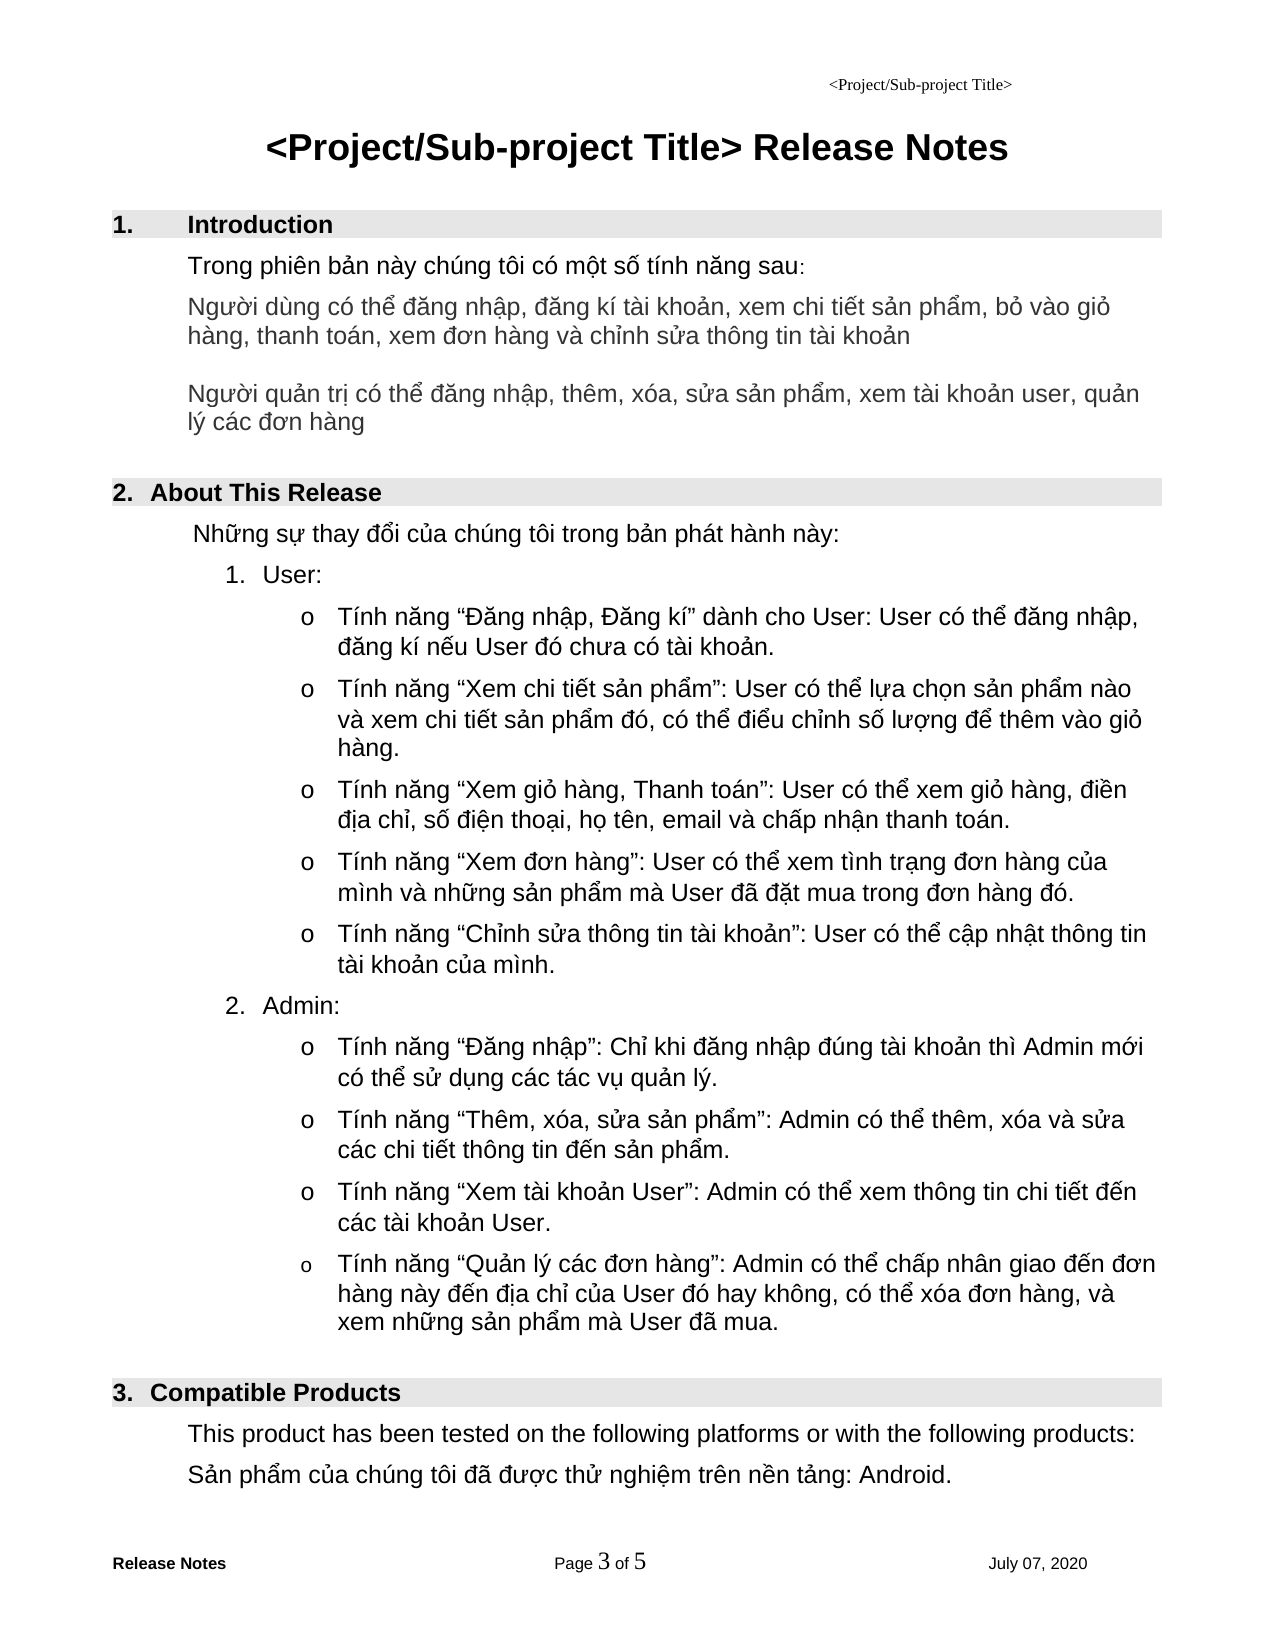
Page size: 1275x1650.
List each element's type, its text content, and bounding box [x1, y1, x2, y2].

text Trong phiên bản này chúng tôi có một số tính năng sau: [187, 251, 1162, 280]
list Tính năng “Đăng nhập”: Chỉ khi đăng nhập đúng tài khoản thì Admin mới có thể sử dụng các tác vụ quản lý. [300, 1032, 1162, 1092]
list Admin: [225, 991, 1162, 1020]
text This product has been tested on the following platforms or with the following products: [187, 1419, 1162, 1448]
subtitle About This Release [112, 478, 1162, 506]
list Introduction [112, 210, 1162, 238]
text Sản phẩm của chúng tôi đã được thử nghiệm trên nền tảng: Android. [187, 1460, 1162, 1489]
subtitle Compatible Products [112, 1378, 1162, 1407]
text Những sự thay đổi của chúng tôi trong bản phát hành này: [187, 519, 1162, 548]
list User: [225, 560, 1162, 589]
list Tính năng “Đăng nhập, Đăng kí” dành cho User: User có thể đăng nhập, đăng kí nếu User đó chưa có tài khoản. [300, 601, 1162, 661]
list Tính năng “Xem đơn hàng”: User có thể xem tình trạng đơn hàng của mình và những sản phẩm mà User đã đặt mua trong đơn hàng đó. [300, 847, 1162, 906]
list Tính năng “Xem tài khoản User”: Admin có thể xem thông tin chi tiết đến các tài khoản User. [300, 1177, 1162, 1236]
title <Project/Sub-project Title> Release Notes [112, 125, 1162, 168]
text Người dùng có thể đăng nhập, đăng kí tài khoản, xem chi tiết sản phẩm, bỏ vào giỏ hàng, thanh toán, xem đơn hàng và chỉnh sửa thông tin tài khoản Người quản trị có thể đăng nhập, thêm, xóa, sửa sản phẩm, xem tài khoản user, quản lý các đơn hàng [187, 292, 1162, 436]
list Tính năng “Quản lý các đơn hàng”: Admin có thể chấp nhân giao đến đơn hàng này đến địa chỉ của User đó hay không, có thể xóa đơn hàng, và xem những sản phẩm mà User đã mua. [300, 1249, 1162, 1336]
list Tính năng “Xem chi tiết sản phẩm”: User có thể lựa chọn sản phẩm nào và xem chi tiết sản phẩm đó, có thể điểu chỉnh số lượng để thêm vào giỏ hàng. [300, 674, 1162, 762]
list Tính năng “Chỉnh sửa thông tin tài khoản”: User có thể cập nhật thông tin tài khoản của mình. [300, 919, 1162, 979]
list Tính năng “Thêm, xóa, sửa sản phẩm”: Admin có thể thêm, xóa và sửa các chi tiết thông tin đến sản phẩm. [300, 1104, 1162, 1164]
list Tính năng “Xem giỏ hàng, Thanh toán”: User có thể xem giỏ hàng, điền địa chỉ, số điện thoại, họ tên, email và chấp nhận thanh toán. [300, 774, 1162, 834]
